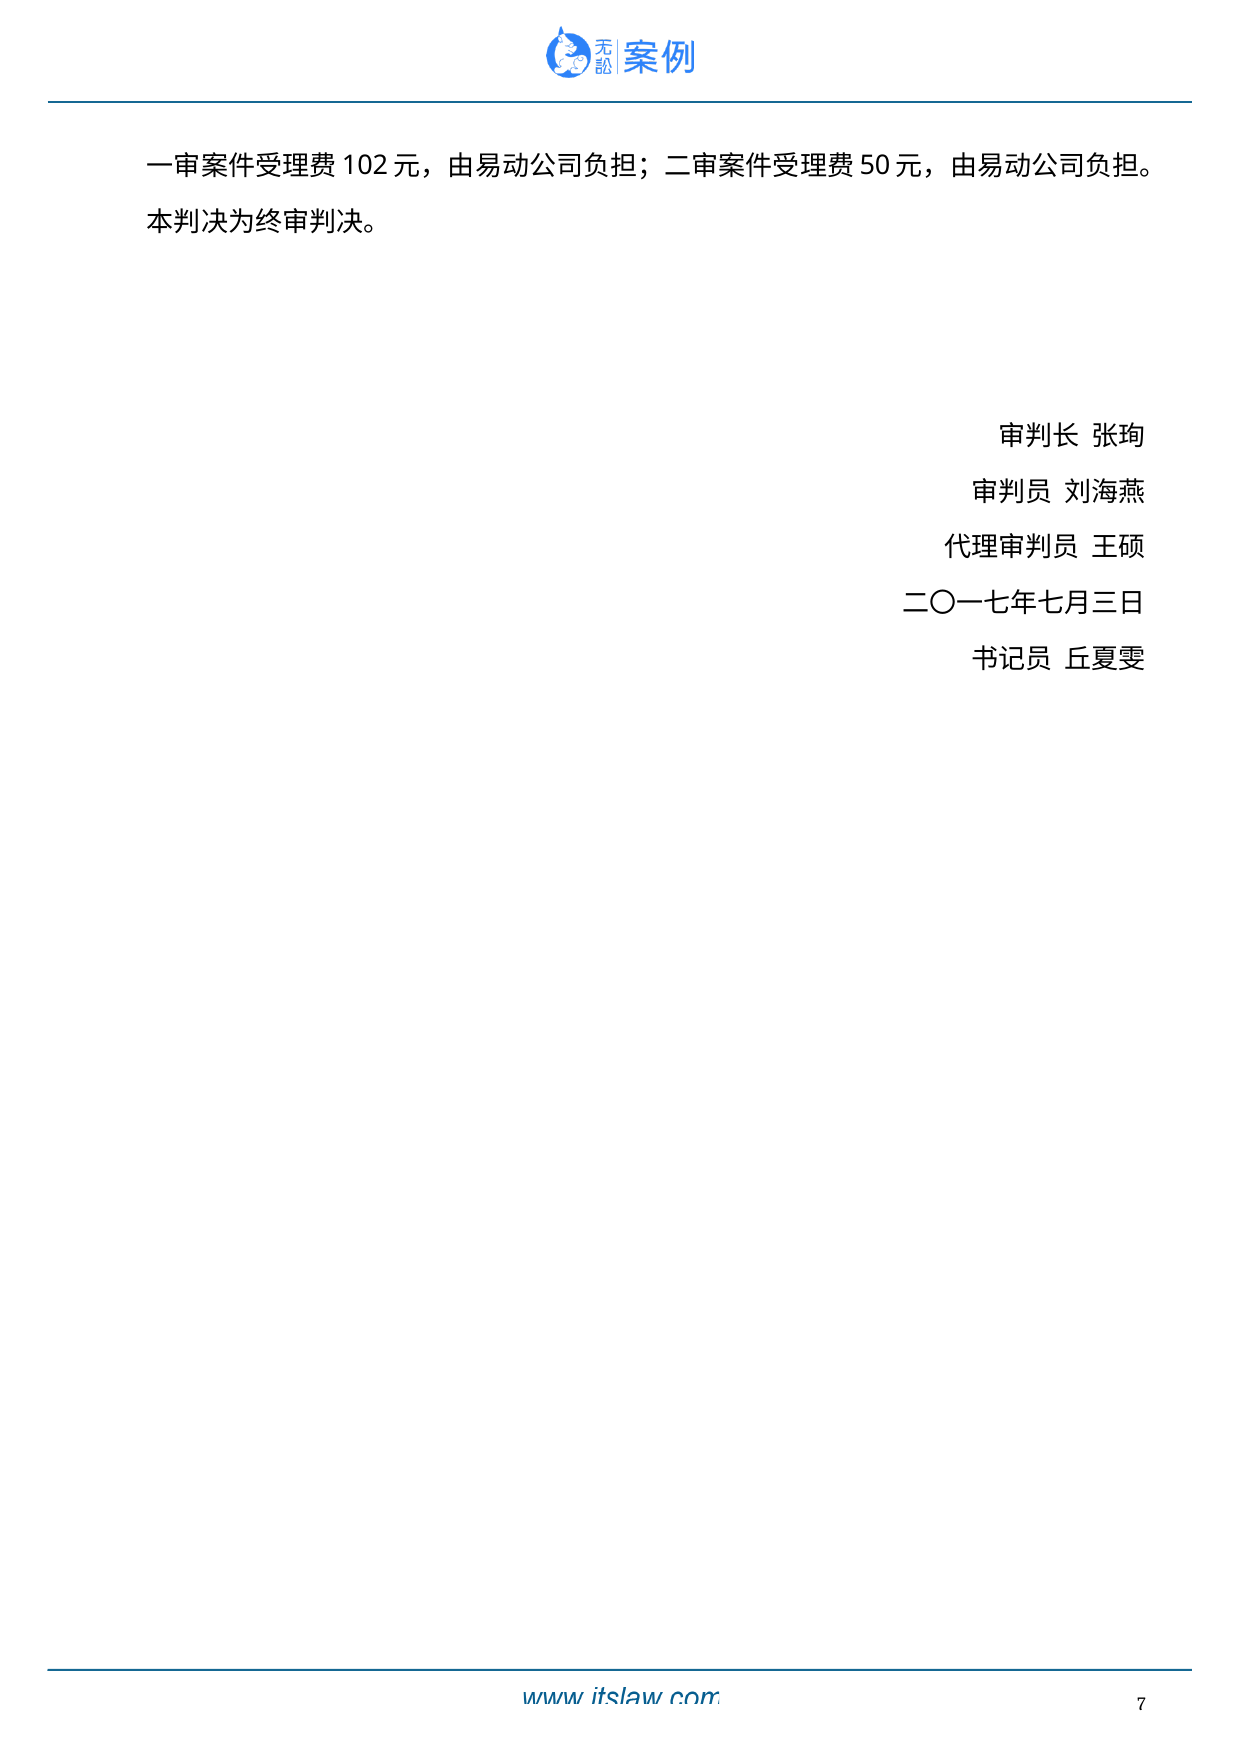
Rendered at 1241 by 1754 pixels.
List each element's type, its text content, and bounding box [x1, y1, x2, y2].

picture [546, 26, 694, 78]
text 本判决为终审判决。 [94, 198, 1146, 242]
picture [523, 1687, 720, 1704]
text 一审案件受理费102元，由易动公司负担；二审案件受理费50元，由易动公司负担。 [94, 85, 1146, 186]
text 代理审判员 王硕 [94, 523, 1146, 567]
text 二〇一七年七月三日 [94, 579, 1146, 623]
text 审判长 张珣 [94, 411, 1146, 455]
text 审判员 刘海燕 [94, 467, 1146, 511]
text 书记员 丘夏雯 [94, 635, 1146, 679]
